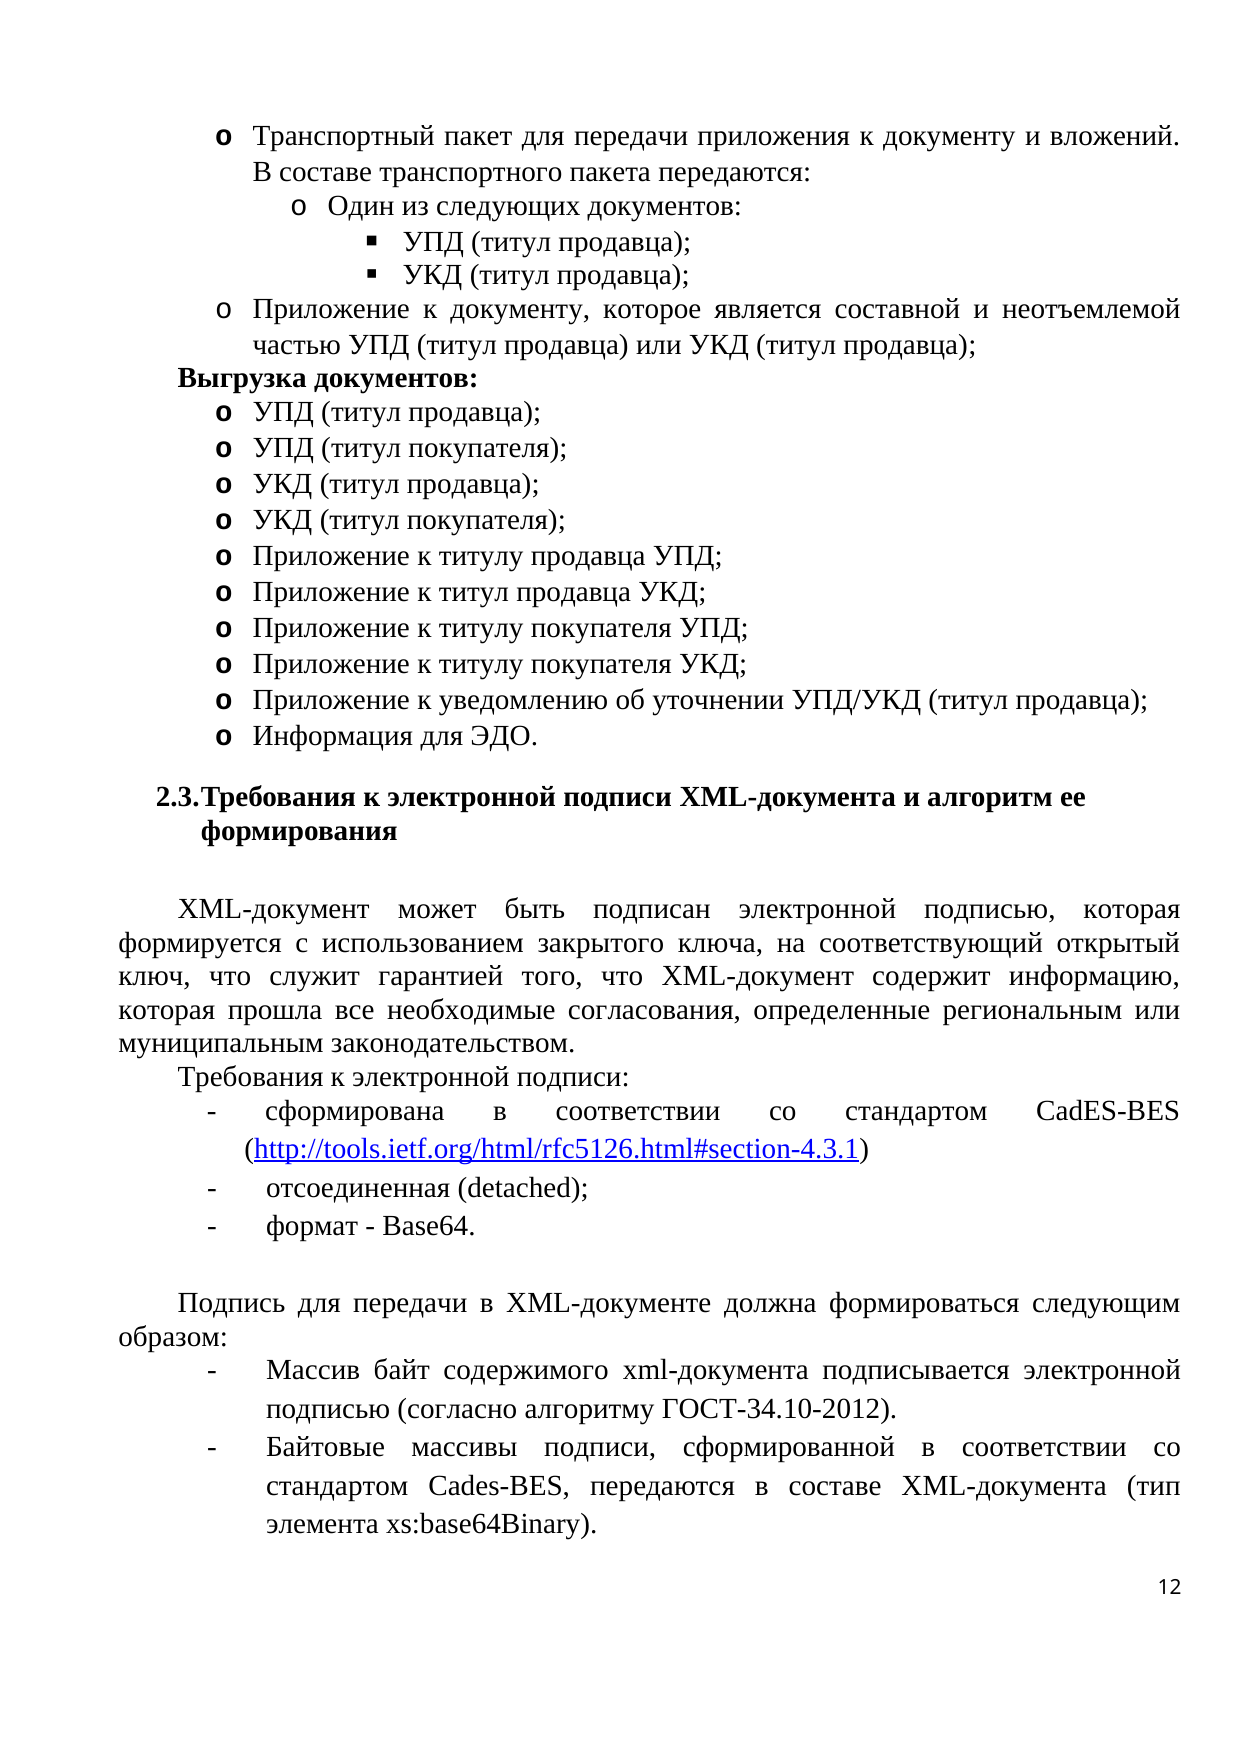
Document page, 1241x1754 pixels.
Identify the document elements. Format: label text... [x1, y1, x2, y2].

list отсоединенная (detached); [207, 1170, 1181, 1203]
list УКД (титул покупателя); [215, 502, 1181, 538]
text Подпись для передачи в XML-документе должна формироваться следующим образом: [118, 1285, 1181, 1352]
list УПД (титул покупателя); [215, 430, 1181, 466]
list формат - Base64. [207, 1208, 1181, 1242]
list Один из следующих документов: [290, 188, 1181, 224]
list УКД (титул продавца); [215, 466, 1181, 502]
list Массив байт содержимого xml-документа подписывается электронной подписью (согласно алгоритму ГОСТ-34.10-2012). [207, 1352, 1181, 1424]
list Приложение к уведомлению об уточнении УПД/УКД (титул продавца); [215, 682, 1181, 718]
list Приложение к титулу покупателя УПД; [215, 610, 1181, 646]
list Информация для ЭДО. [215, 718, 1181, 754]
list Приложение к документу, которое является составной и неотъемлемой частью УПД (титул продавца) или УКД (титул продавца); [215, 291, 1181, 361]
list УПД (титул продавца); [215, 394, 1181, 430]
list Приложение к титулу покупателя УКД; [215, 646, 1181, 682]
list Требования к электронной подписи XML-документа и алгоритм ее формирования [156, 779, 1181, 847]
list УКД (титул продавца); [365, 257, 1181, 291]
list УПД (титул продавца); [365, 224, 1181, 257]
list Приложение к титулу продавца УПД; [215, 538, 1181, 574]
text Выгрузка документов: [118, 361, 1181, 394]
text - сформирована в соответствии со стандартом CadES-BES (http://tools.ietf.org/html/rfc5126.html#section-4.3.1) [207, 1093, 1181, 1165]
list Транспортный пакет для передачи приложения к документу и вложений. В составе транспортного пакета передаются: [215, 118, 1181, 188]
text Требования к электронной подписи: [118, 1059, 1181, 1093]
list Байтовые массивы подписи, сформированной в соответствии со стандартом Cades-BES, передаются в составе XML-документа (тип элемента xs:base64Binary). [207, 1429, 1181, 1540]
list Приложение к титул продавца УКД; [215, 574, 1181, 610]
text XML-документ может быть подписан электронной подписью, которая формируется с использованием закрытого ключа, на соответствующий открытый ключ, что служит гарантией того, что XML-документ содержит информацию, которая прошла все необходимые согласования, определенные региональным или муниципальным законодательством. [118, 891, 1181, 1059]
